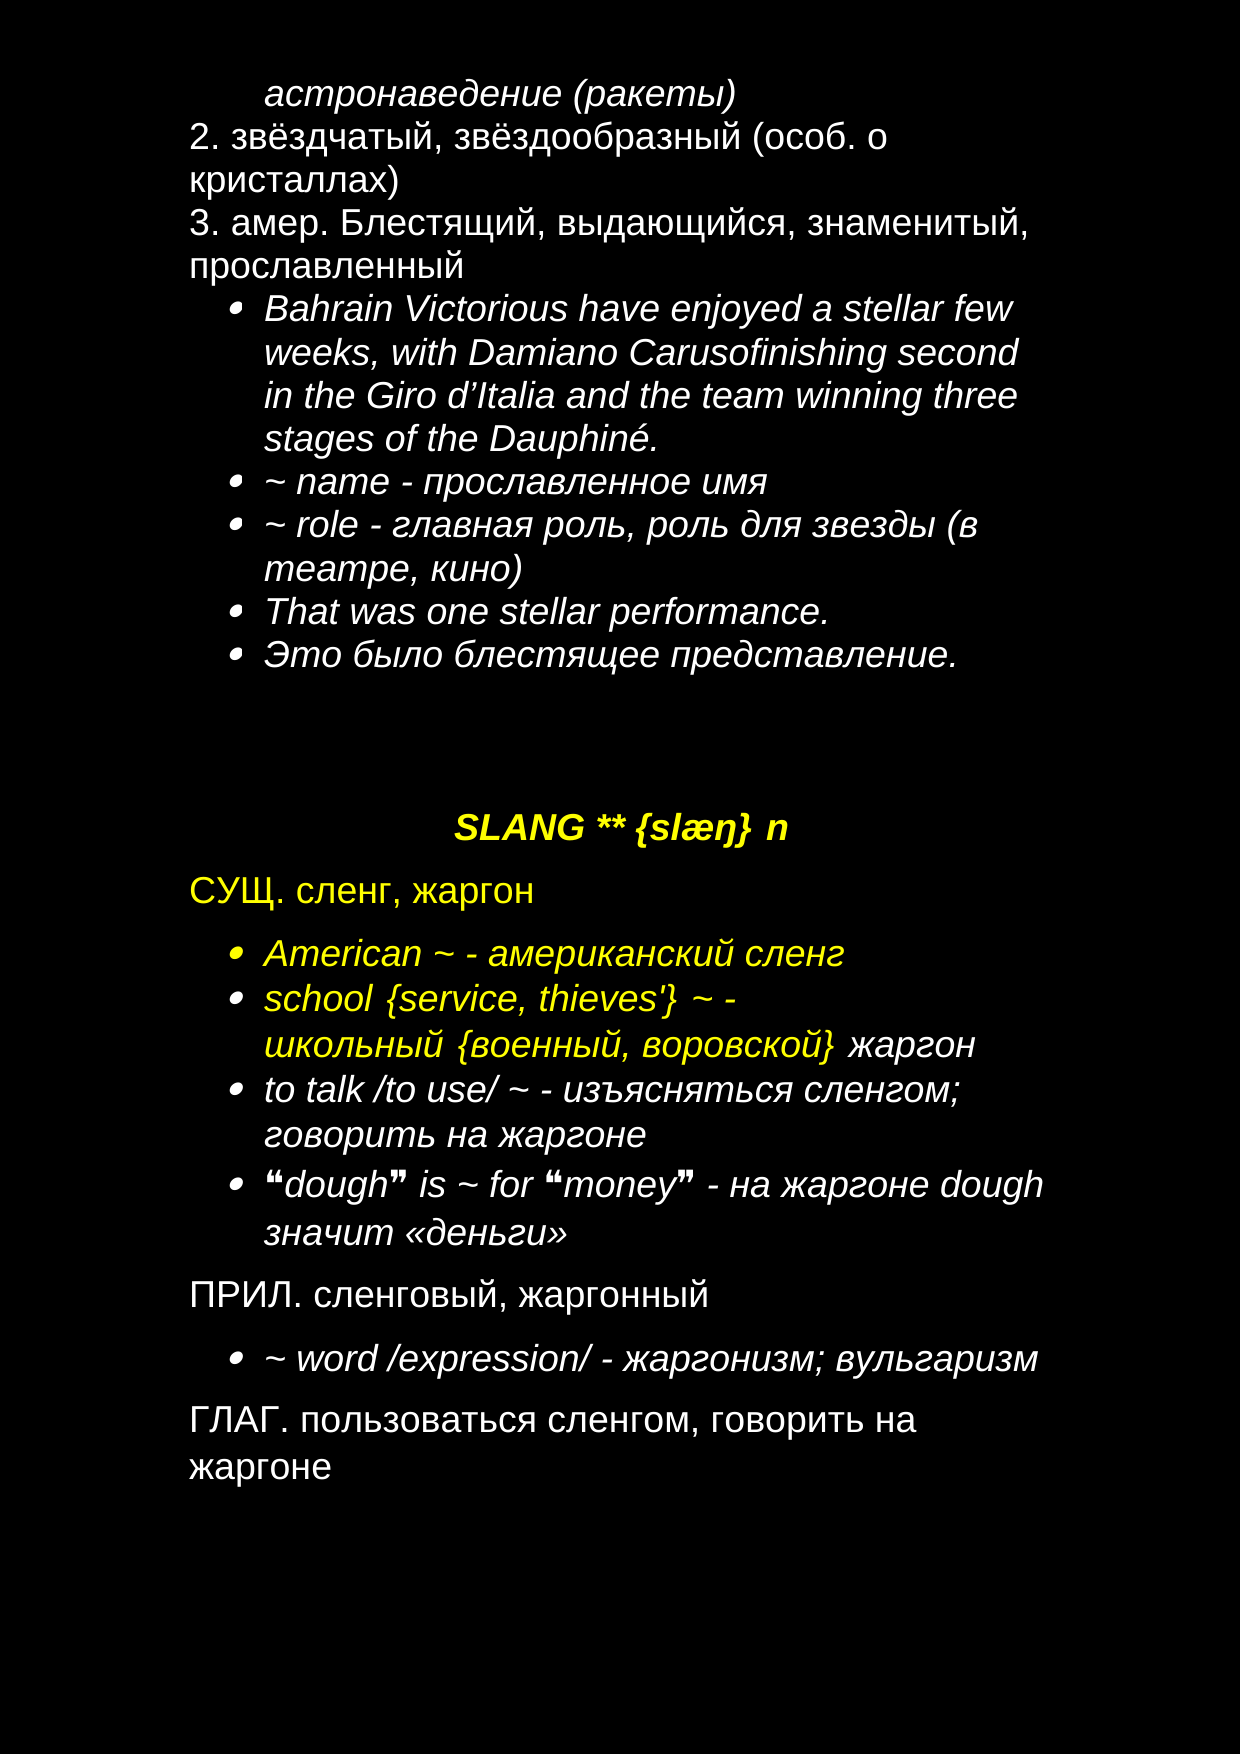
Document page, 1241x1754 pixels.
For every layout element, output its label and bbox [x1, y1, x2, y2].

table_header [182, 62, 1064, 1643]
